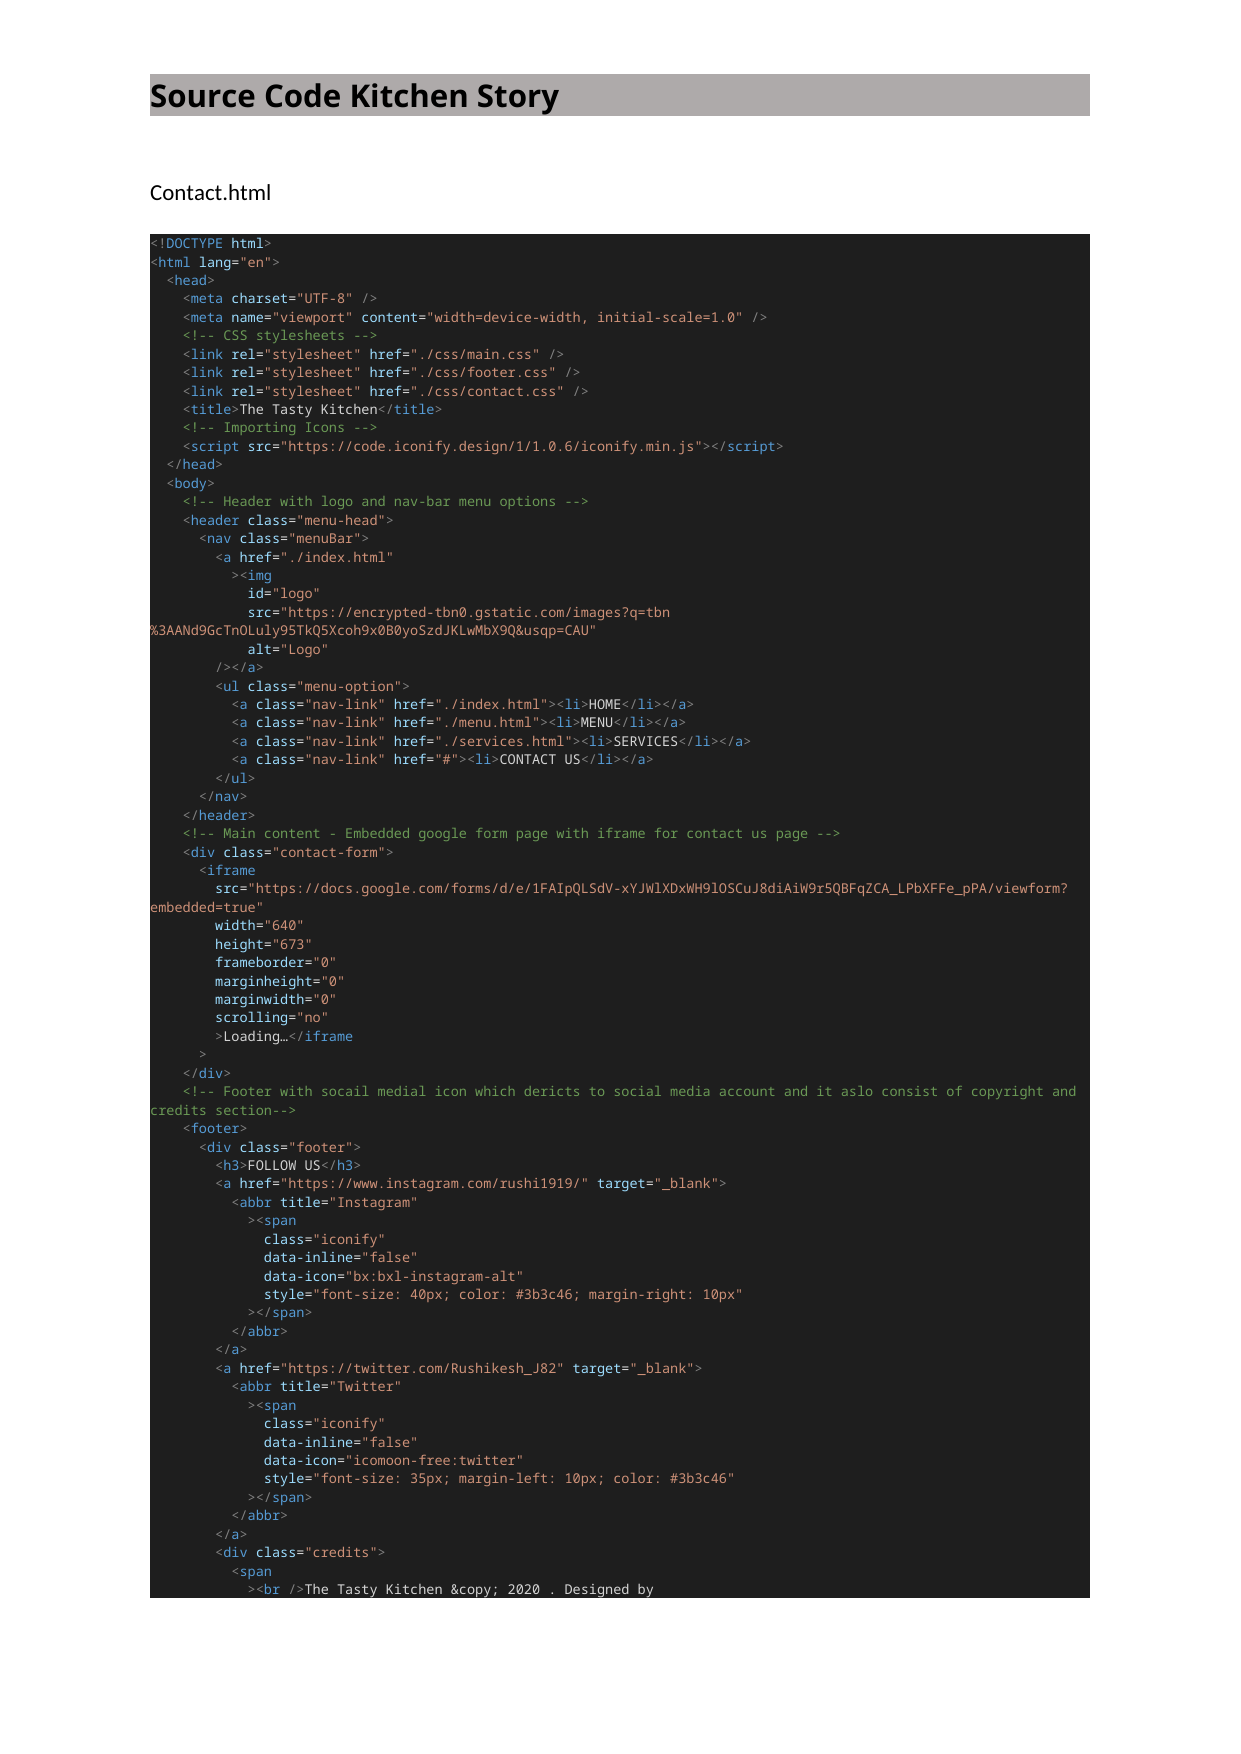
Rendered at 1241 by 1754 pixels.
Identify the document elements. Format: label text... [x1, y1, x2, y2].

text </abbr> [150, 1506, 1090, 1525]
text <span [150, 1562, 1090, 1580]
text >Loading…</iframe [150, 1027, 1090, 1045]
text </a> [150, 1340, 1090, 1359]
text <div class="contact-form"> [150, 842, 1090, 861]
text </head> [150, 455, 1090, 474]
text src="https://encrypted-tbn0.gstatic.com/images?q=tbn%3AANd9GcTnOLuly95TkQ5Xcoh9x0B0yoSzdJKLwMbX9Q&usqp=CAU" [150, 603, 1090, 640]
text </nav> [150, 787, 1090, 806]
text ></span> [150, 1303, 1090, 1322]
text height="673" [150, 935, 1090, 953]
text <header class="menu-head"> [150, 511, 1090, 529]
text ></span> [150, 1488, 1090, 1506]
text marginwidth="0" [150, 990, 1090, 1008]
text data-inline="false" [150, 1248, 1090, 1267]
text <!-- Footer with socail medial icon which dericts to social media account and it aslo consist of copyright and credits section--> [150, 1082, 1090, 1119]
text data-inline="false" [150, 1432, 1090, 1451]
text /></a> [150, 658, 1090, 677]
text ><img [150, 566, 1090, 584]
text Contact.html [150, 178, 1090, 206]
text <a href="https://twitter.com/Rushikesh_J82" target="_blank"> [150, 1359, 1090, 1377]
text <body> [150, 474, 1090, 492]
text marginheight="0" [150, 972, 1090, 990]
text <title>The Tasty Kitchen</title> [150, 400, 1090, 418]
text <h3>FOLLOW US</h3> [150, 1156, 1090, 1174]
text <!-- Main content - Embedded google form page with iframe for contact us page --> [150, 824, 1090, 842]
text > [150, 1045, 1090, 1064]
text alt="Logo" [150, 640, 1090, 658]
text <div class="footer"> [150, 1137, 1090, 1156]
text <html lang="en"> [150, 252, 1090, 271]
text <a class="nav-link" href="./services.html"><li>SERVICES</li></a> [150, 732, 1090, 750]
text data-icon="icomoon-free:twitter" [150, 1451, 1090, 1469]
text ><br />The Tasty Kitchen &copy; 2020 . Designed by [150, 1580, 1090, 1598]
text <!-- Header with logo and nav-bar menu options --> [150, 492, 1090, 511]
text <!-- Importing Icons --> [150, 418, 1090, 437]
text <link rel="stylesheet" href="./css/footer.css" /> [150, 363, 1090, 382]
text <a href="./index.html" [150, 547, 1090, 566]
text <!-- CSS stylesheets --> [150, 326, 1090, 345]
text scrolling="no" [150, 1008, 1090, 1027]
text <!DOCTYPE html> [150, 234, 1090, 252]
text <abbr title="Twitter" [150, 1377, 1090, 1396]
text frameborder="0" [150, 953, 1090, 972]
text style="font-size: 35px; margin-left: 10px; color: #3b3c46" [150, 1469, 1090, 1488]
text </a> [150, 1525, 1090, 1543]
text <a href="https://www.instagram.com/rushi1919/" target="_blank"> [150, 1174, 1090, 1193]
text </header> [150, 806, 1090, 824]
text <link rel="stylesheet" href="./css/contact.css" /> [150, 382, 1090, 400]
text ><span [150, 1211, 1090, 1230]
text <ul class="menu-option"> [150, 677, 1090, 695]
text <head> [150, 271, 1090, 289]
text <a class="nav-link" href="./menu.html"><li>MENU</li></a> [150, 713, 1090, 732]
text <a class="nav-link" href="./index.html"><li>HOME</li></a> [150, 695, 1090, 713]
text <iframe [150, 861, 1090, 879]
text width="640" [150, 916, 1090, 935]
text <a class="nav-link" href="#"><li>CONTACT US</li></a> [150, 750, 1090, 769]
text </abbr> [150, 1322, 1090, 1340]
text <abbr title="Instagram" [150, 1193, 1090, 1211]
text class="iconify" [150, 1230, 1090, 1248]
text </ul> [150, 769, 1090, 787]
text </div> [150, 1064, 1090, 1082]
text <script src="https://code.iconify.design/1/1.0.6/iconify.min.js"></script> [150, 437, 1090, 455]
text ><span [150, 1396, 1090, 1414]
text style="font-size: 40px; color: #3b3c46; margin-right: 10px" [150, 1285, 1090, 1303]
text src="https://docs.google.com/forms/d/e/1FAIpQLSdV-xYJWlXDxWH9lOSCuJ8diAiW9r5QBFqZCA_LPbXFFe_pPA/viewform?embedded=true" [150, 879, 1090, 916]
text <div class="credits"> [150, 1543, 1090, 1562]
text <meta name="viewport" content="width=device-width, initial-scale=1.0" /> [150, 308, 1090, 326]
text class="iconify" [150, 1414, 1090, 1432]
text data-icon="bx:bxl-instagram-alt" [150, 1267, 1090, 1285]
text <footer> [150, 1119, 1090, 1137]
text <link rel="stylesheet" href="./css/main.css" /> [150, 345, 1090, 363]
text <nav class="menuBar"> [150, 529, 1090, 547]
text id="logo" [150, 584, 1090, 603]
text <meta charset="UTF-8" /> [150, 289, 1090, 308]
